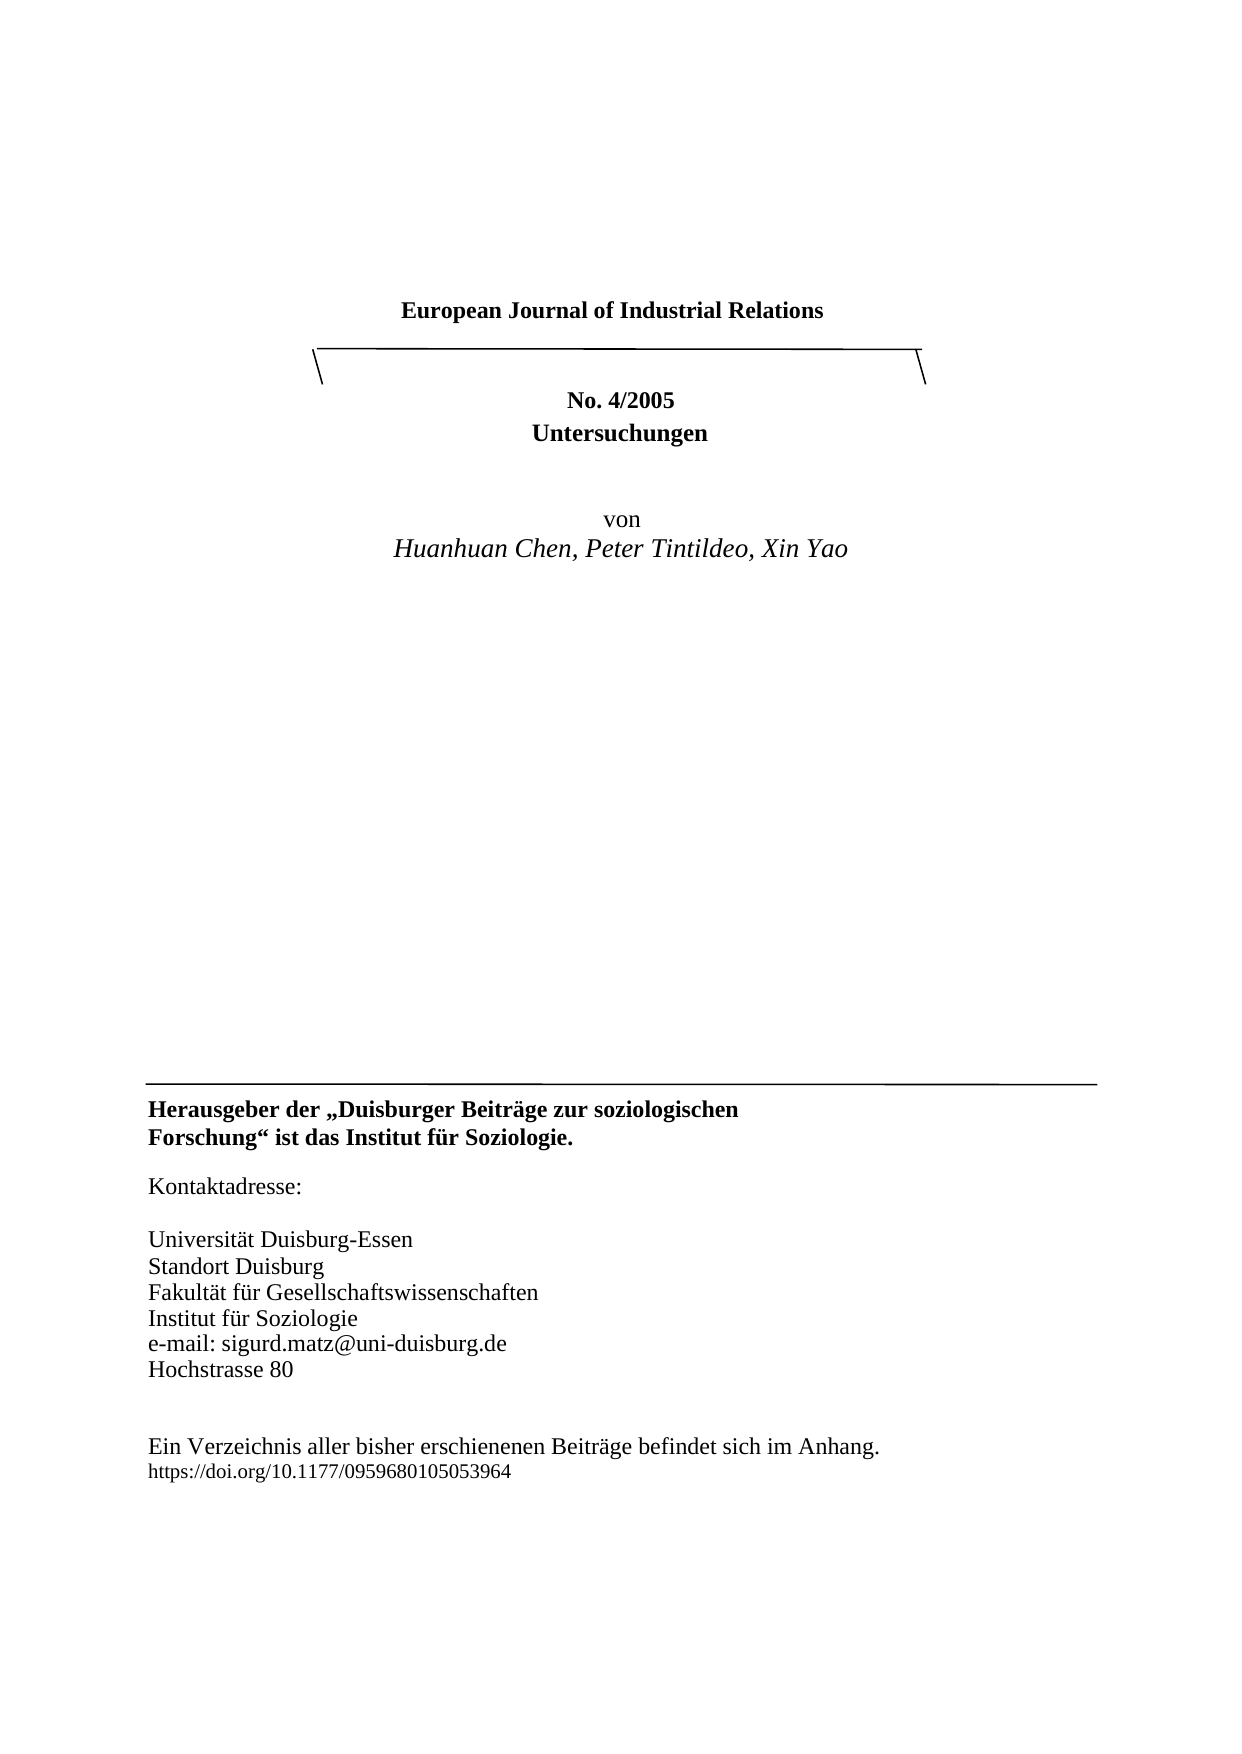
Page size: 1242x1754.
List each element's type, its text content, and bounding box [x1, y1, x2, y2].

text Kontaktadresse: [148, 1172, 1092, 1199]
text Universität Duisburg-Essen [148, 1225, 1092, 1253]
text e-mail: sigurd.matz@uni-duisburg.de [148, 1332, 1092, 1357]
text von [148, 504, 1096, 533]
text Herausgeber der „Duisburger Beiträge zur soziologischen Forschung“ ist das Institut für Soziologie. [148, 1096, 837, 1150]
text No. 4/2005 [148, 386, 1094, 414]
text Hochstrasse 80 [148, 1357, 443, 1383]
text https://doi.org/10.1177/0959680105053964 [148, 1459, 1092, 1483]
text Fakultät für Gesellschaftswissenschaften [148, 1280, 1092, 1306]
text European Journal of Industrial Relations [148, 297, 1077, 324]
text Ein Verzeichnis aller bisher erschienenen Beiträge befindet sich im Anhang. [148, 1432, 1092, 1459]
text Huanhuan Chen, Peter Tintildeo, Xin Yao [148, 533, 1094, 564]
text Institut für Soziologie [148, 1306, 1092, 1332]
text Untersuchungen [148, 418, 1092, 446]
text Standort Duisburg [148, 1253, 1092, 1280]
